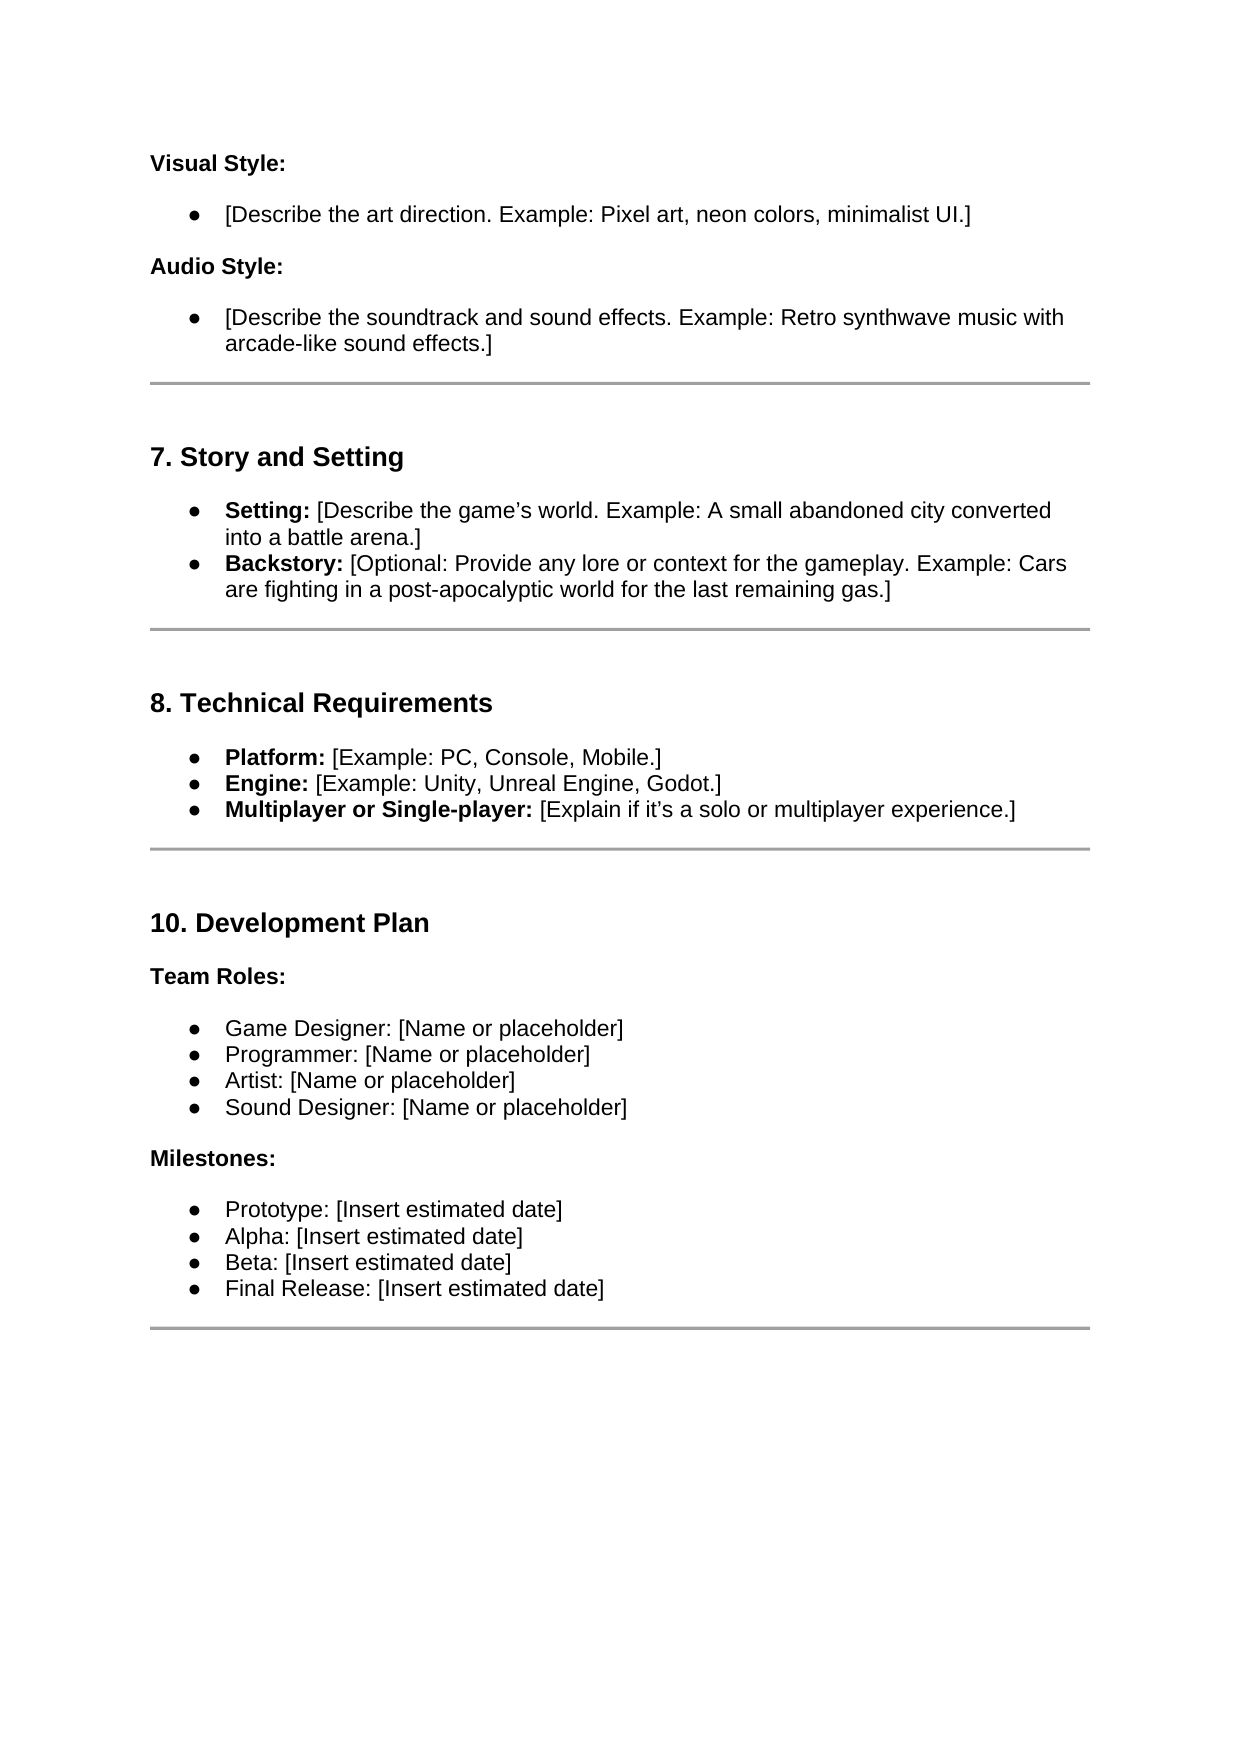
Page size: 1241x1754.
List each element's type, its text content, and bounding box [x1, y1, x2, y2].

list [Describe the soundtrack and sound effects. Example: Retro synthwave music with arcade-like sound effects.] [187, 304, 1090, 357]
text Audio Style: [150, 253, 1090, 279]
list Multiplayer or Single-player: [Explain if it’s a solo or multiplayer experience.] [187, 796, 1090, 822]
list Backstory: [Optional: Provide any lore or context for the gameplay. Example: Cars are fighting in a post-apocalyptic world for the last remaining gas.] [187, 550, 1090, 603]
list Programmer: [Name or placeholder] [187, 1041, 1090, 1067]
list Artist: [Name or placeholder] [187, 1067, 1090, 1093]
list Final Release: [Insert estimated date] [187, 1275, 1090, 1302]
subtitle 10. Development Plan [150, 907, 1090, 938]
list Beta: [Insert estimated date] [187, 1249, 1090, 1275]
text Team Roles: [150, 963, 1090, 989]
list [Describe the art direction. Example: Pixel art, neon colors, minimalist UI.] [187, 201, 1090, 228]
list Sound Designer: [Name or placeholder] [187, 1093, 1090, 1120]
list Alpha: [Insert estimated date] [187, 1223, 1090, 1249]
text Milestones: [150, 1145, 1090, 1171]
subtitle 7. Story and Setting [150, 441, 1090, 472]
list Setting: [Describe the game’s world. Example: A small abandoned city converted into a battle arena.] [187, 497, 1090, 550]
list Game Designer: [Name or placeholder] [187, 1014, 1090, 1041]
subtitle 8. Technical Requirements [150, 687, 1090, 718]
list Platform: [Example: PC, Console, Mobile.] [187, 743, 1090, 770]
text Visual Style: [150, 150, 1090, 176]
list Engine: [Example: Unity, Unreal Engine, Godot.] [187, 770, 1090, 796]
list Prototype: [Insert estimated date] [187, 1196, 1090, 1223]
